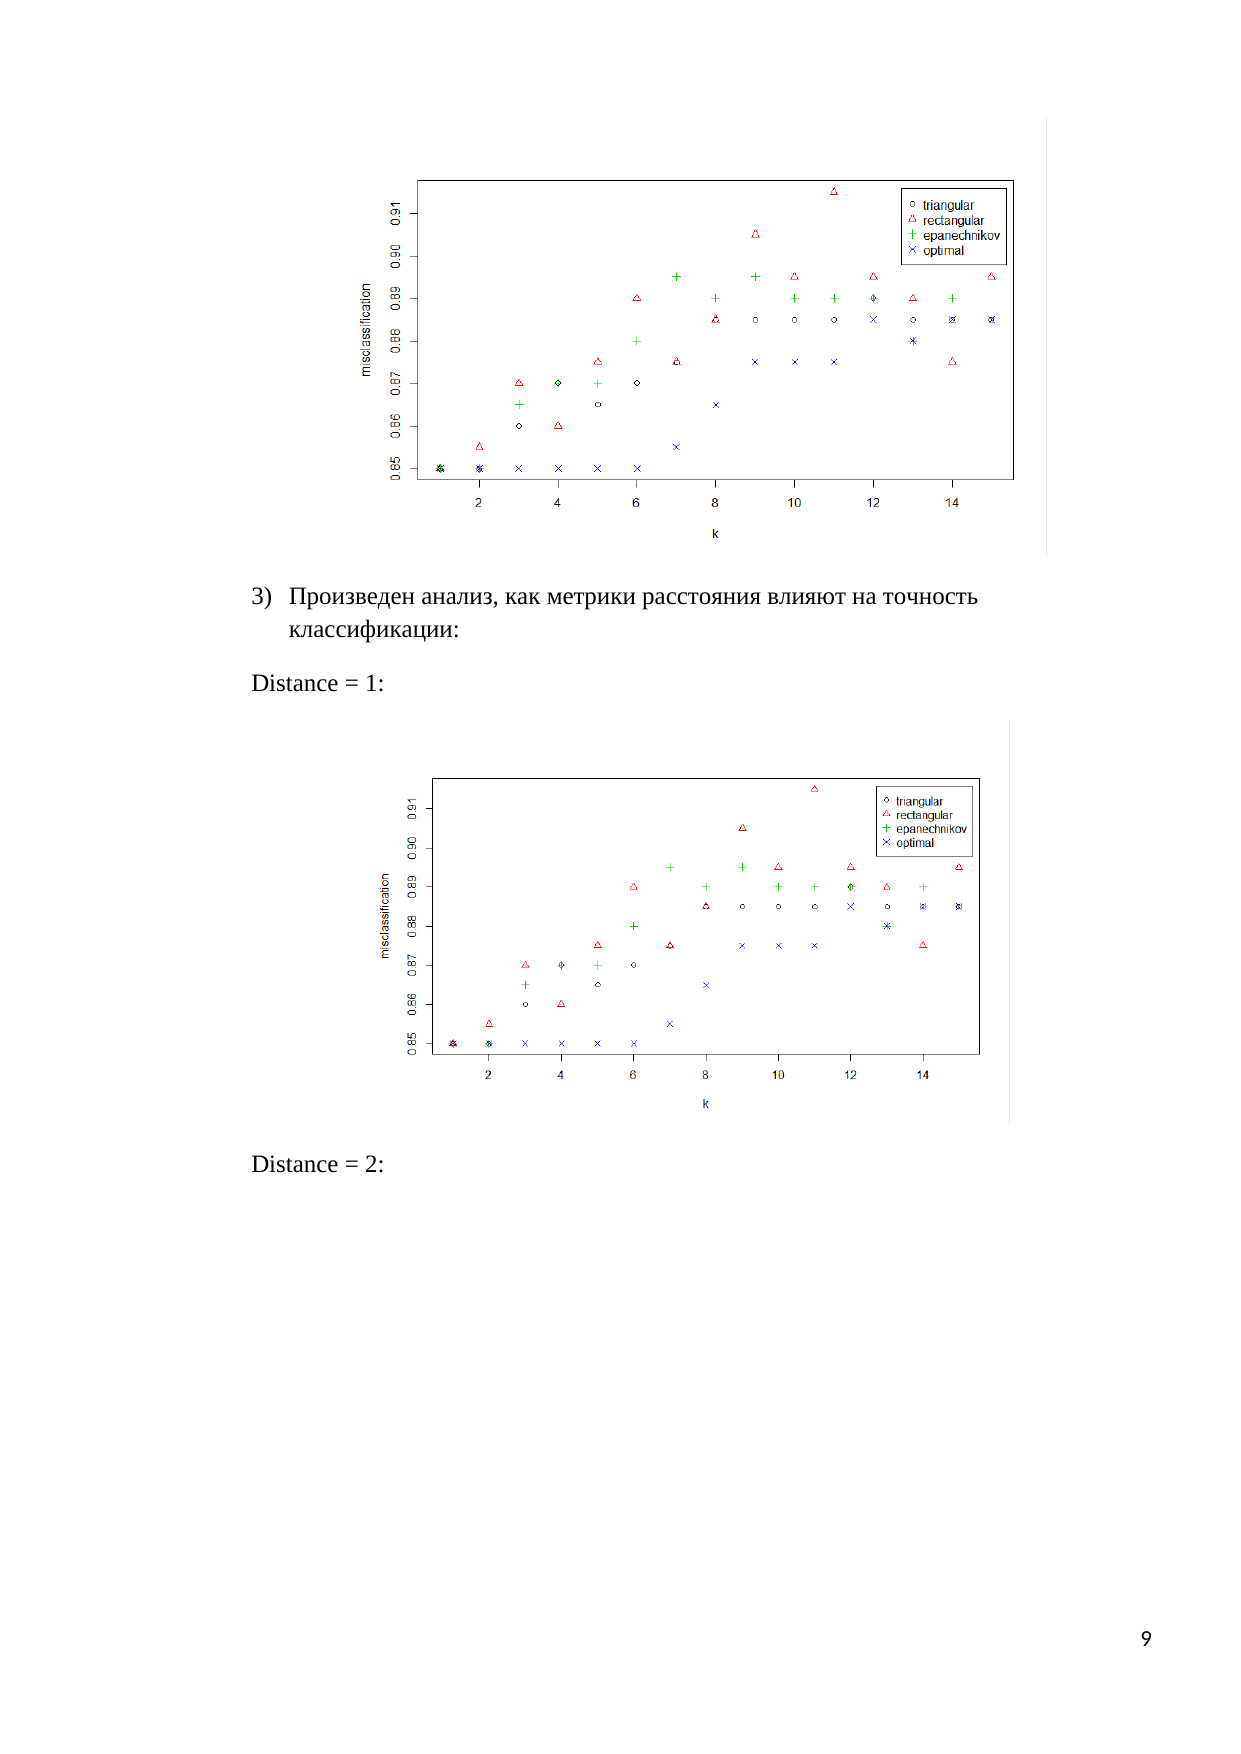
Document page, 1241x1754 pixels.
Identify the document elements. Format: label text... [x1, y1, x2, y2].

list Произведен анализ, как метрики расстояния влияют на точность классификации: [251, 581, 1152, 643]
text Distance = 2: [177, 1149, 1152, 1178]
picture [375, 721, 1010, 1125]
text Distance = 1: [251, 668, 1152, 697]
picture [355, 118, 1047, 557]
